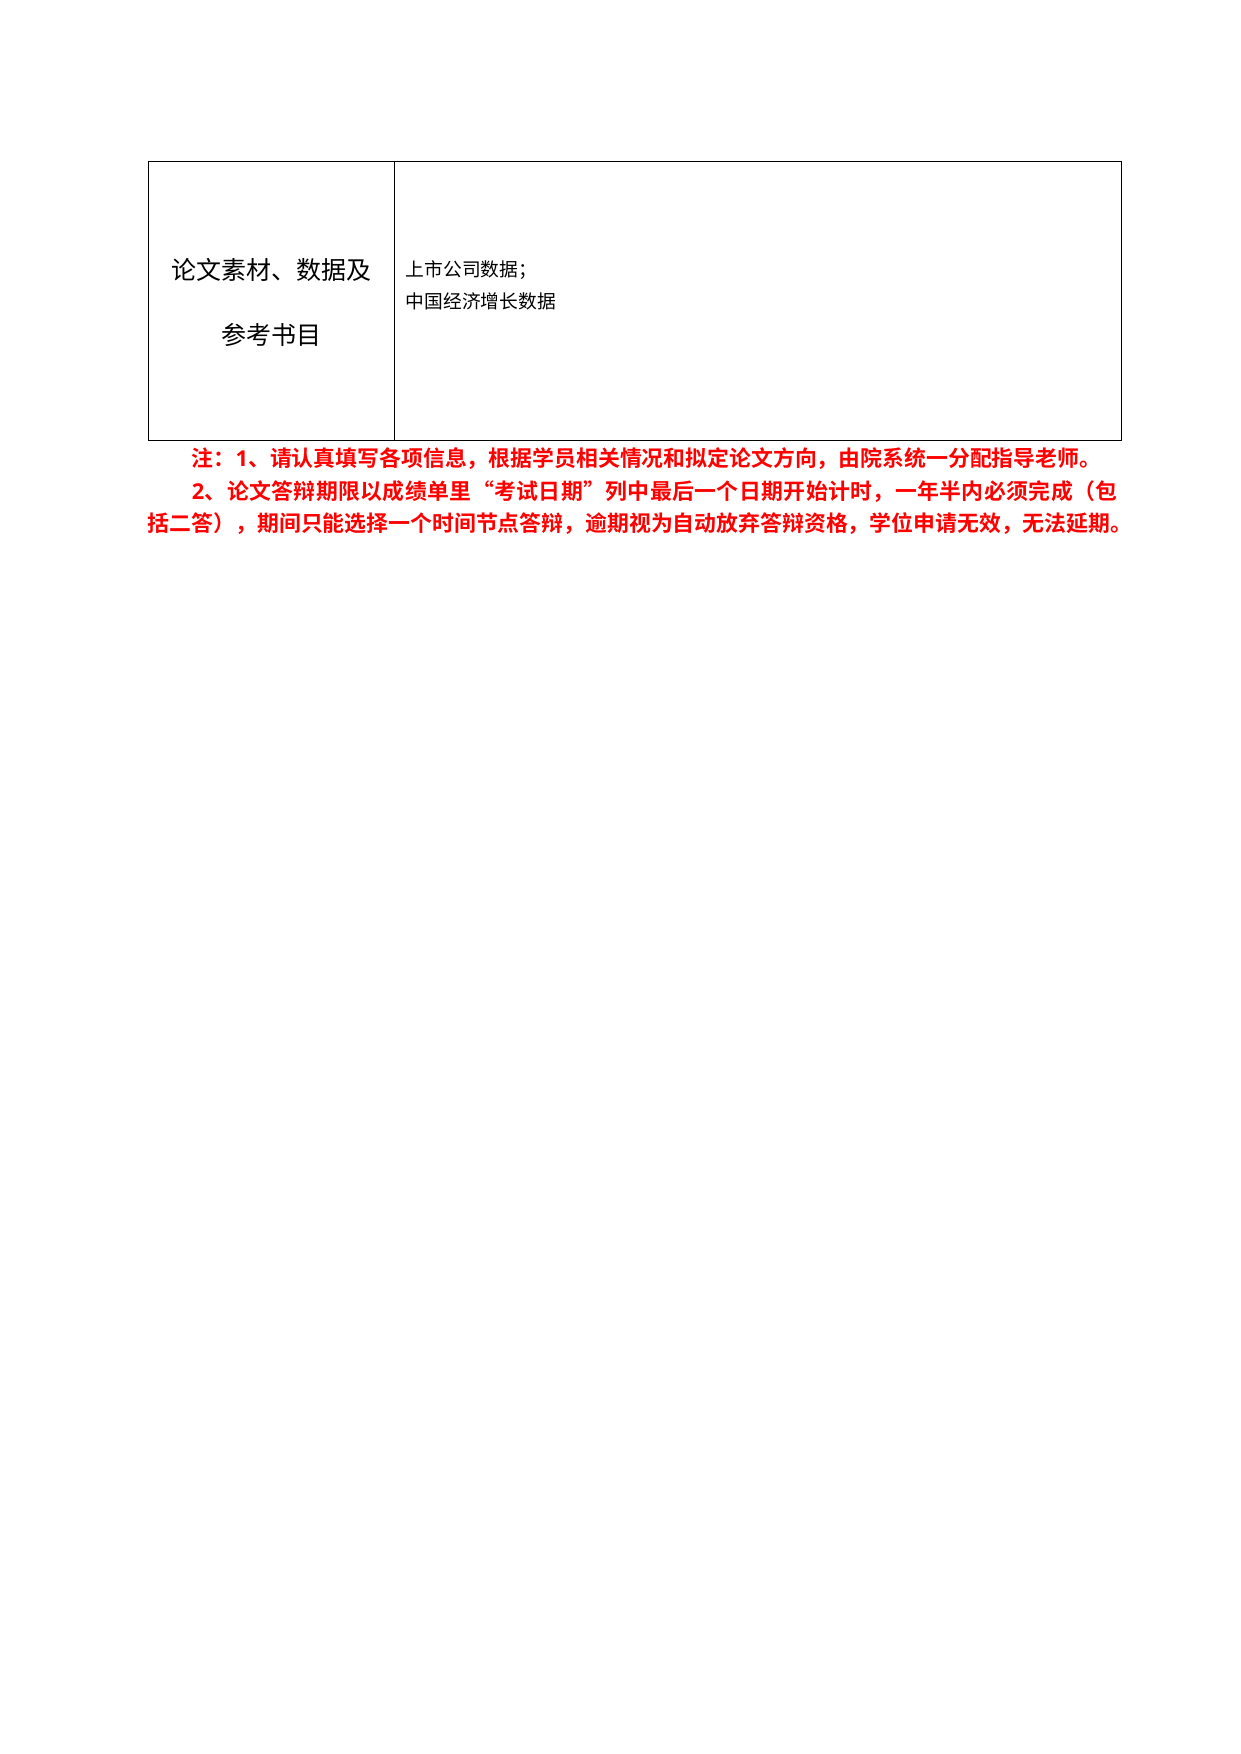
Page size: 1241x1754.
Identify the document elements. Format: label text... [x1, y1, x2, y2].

text 2、论文答辩期限以成绩单里“考试日期”列中最后一个日期开始计时，一年半内必须完成（包括二答），期间只能选择一个时间节点答辩，逾期视为自动放弃答辩资格，学位申请无效，无法延期。 [148, 473, 1122, 538]
text 注：1、请认真填写各项信息，根据学员相关情况和拟定论文方向，由院系统一分配指导老师。 [148, 441, 1122, 473]
table_cell 论文素材、数据及参考书目 [149, 162, 394, 440]
table_cell 上市公司数据； 中国经济增长数据 [395, 162, 1121, 440]
